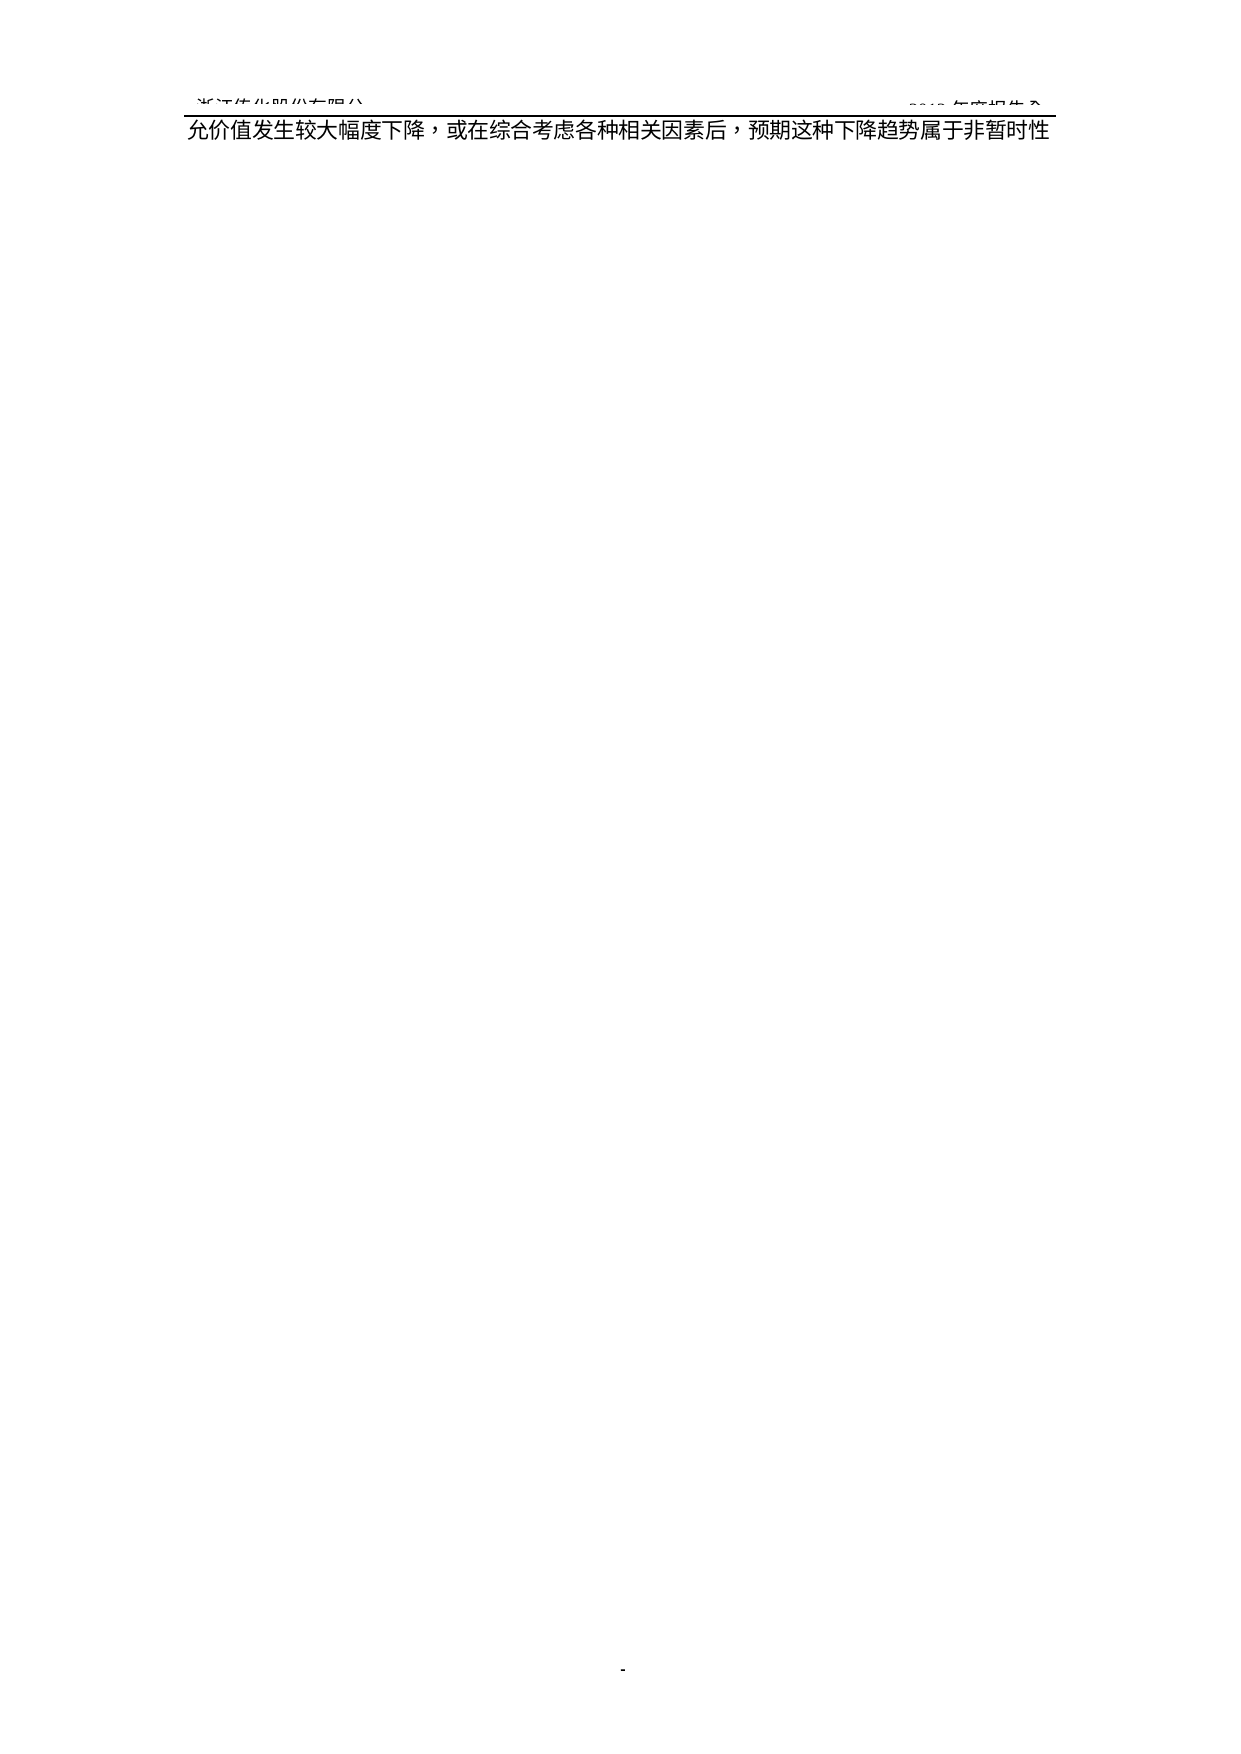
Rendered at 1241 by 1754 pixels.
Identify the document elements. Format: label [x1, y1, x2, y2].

text [187, 114, 1054, 144]
